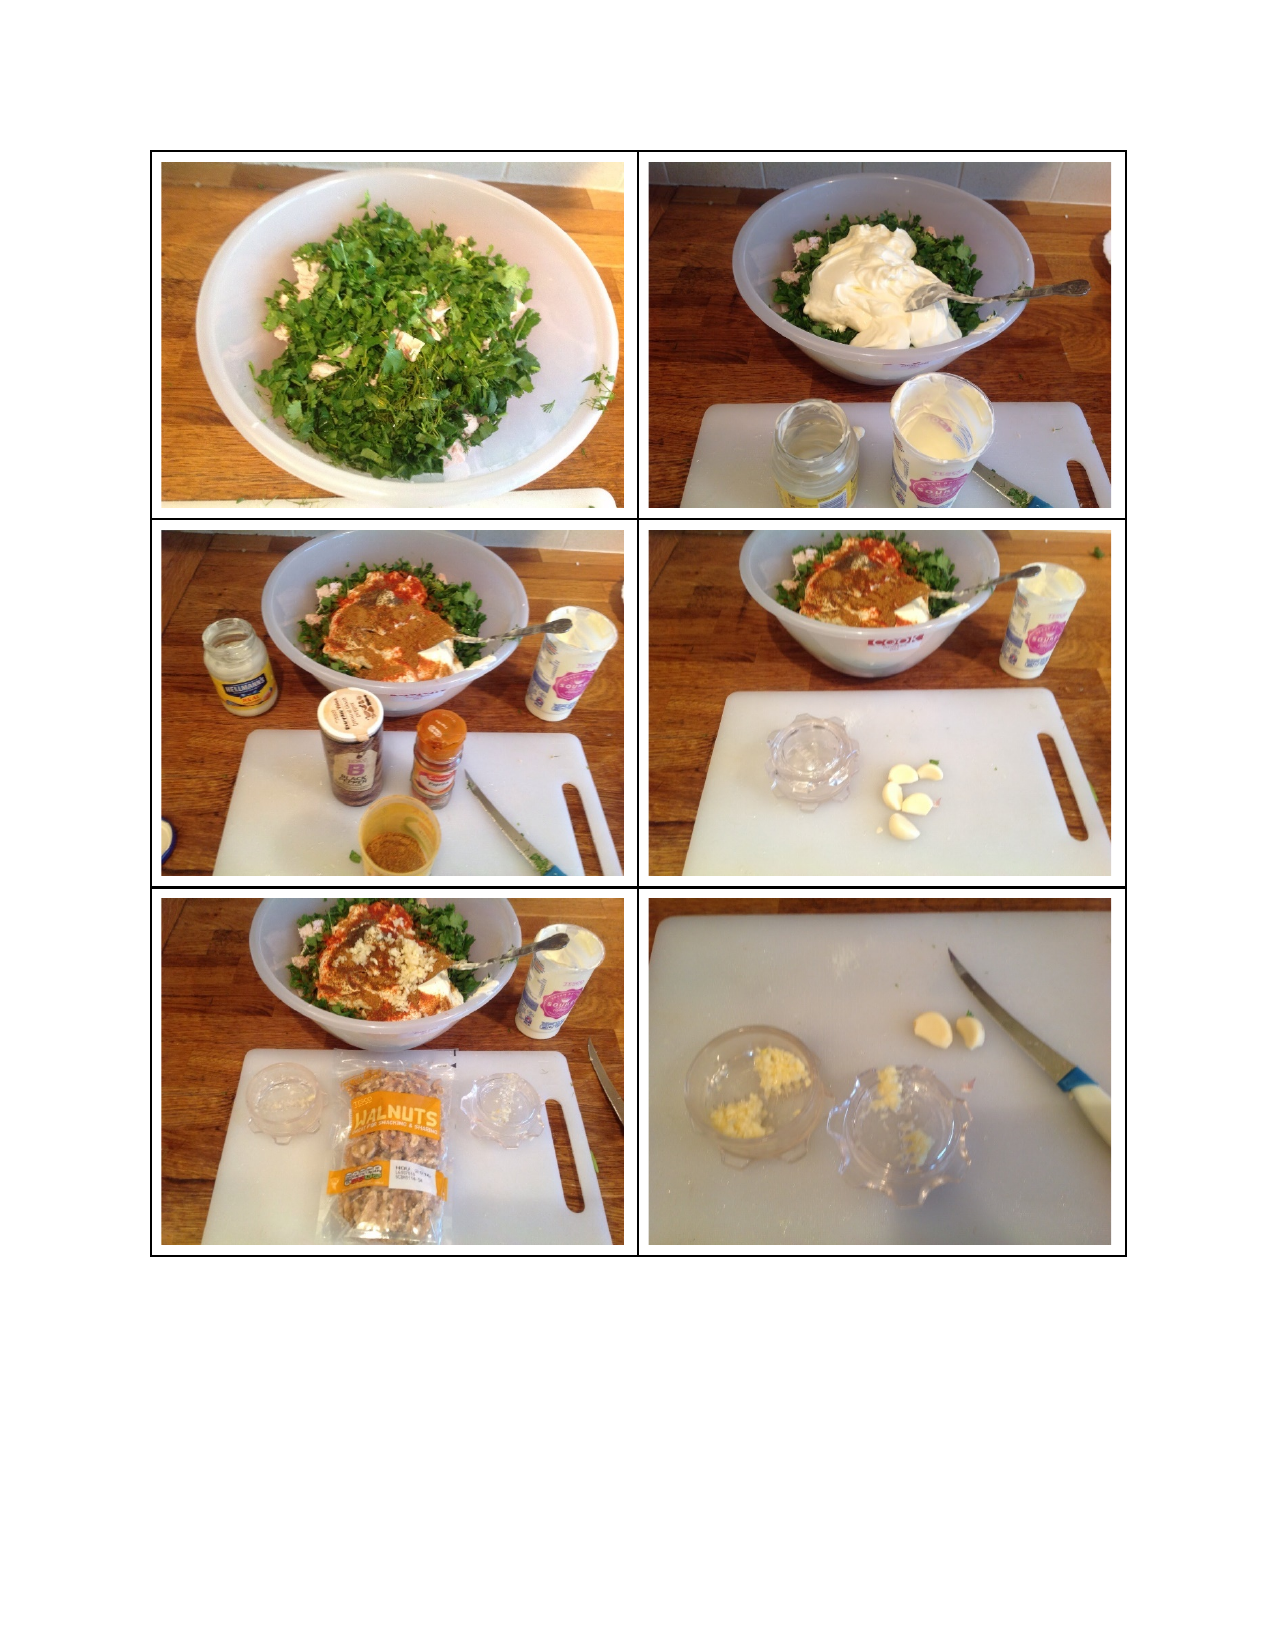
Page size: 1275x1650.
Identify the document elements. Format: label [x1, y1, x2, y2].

picture [648, 898, 1112, 1245]
table_cell [639, 889, 1125, 1255]
picture [648, 530, 1112, 876]
picture [161, 530, 624, 876]
picture [161, 162, 624, 508]
table_cell [152, 152, 637, 518]
table_cell [152, 520, 637, 886]
picture [161, 898, 624, 1245]
table_cell [639, 152, 1125, 518]
picture [648, 162, 1112, 508]
table_cell [152, 889, 637, 1255]
table_cell [639, 520, 1125, 886]
